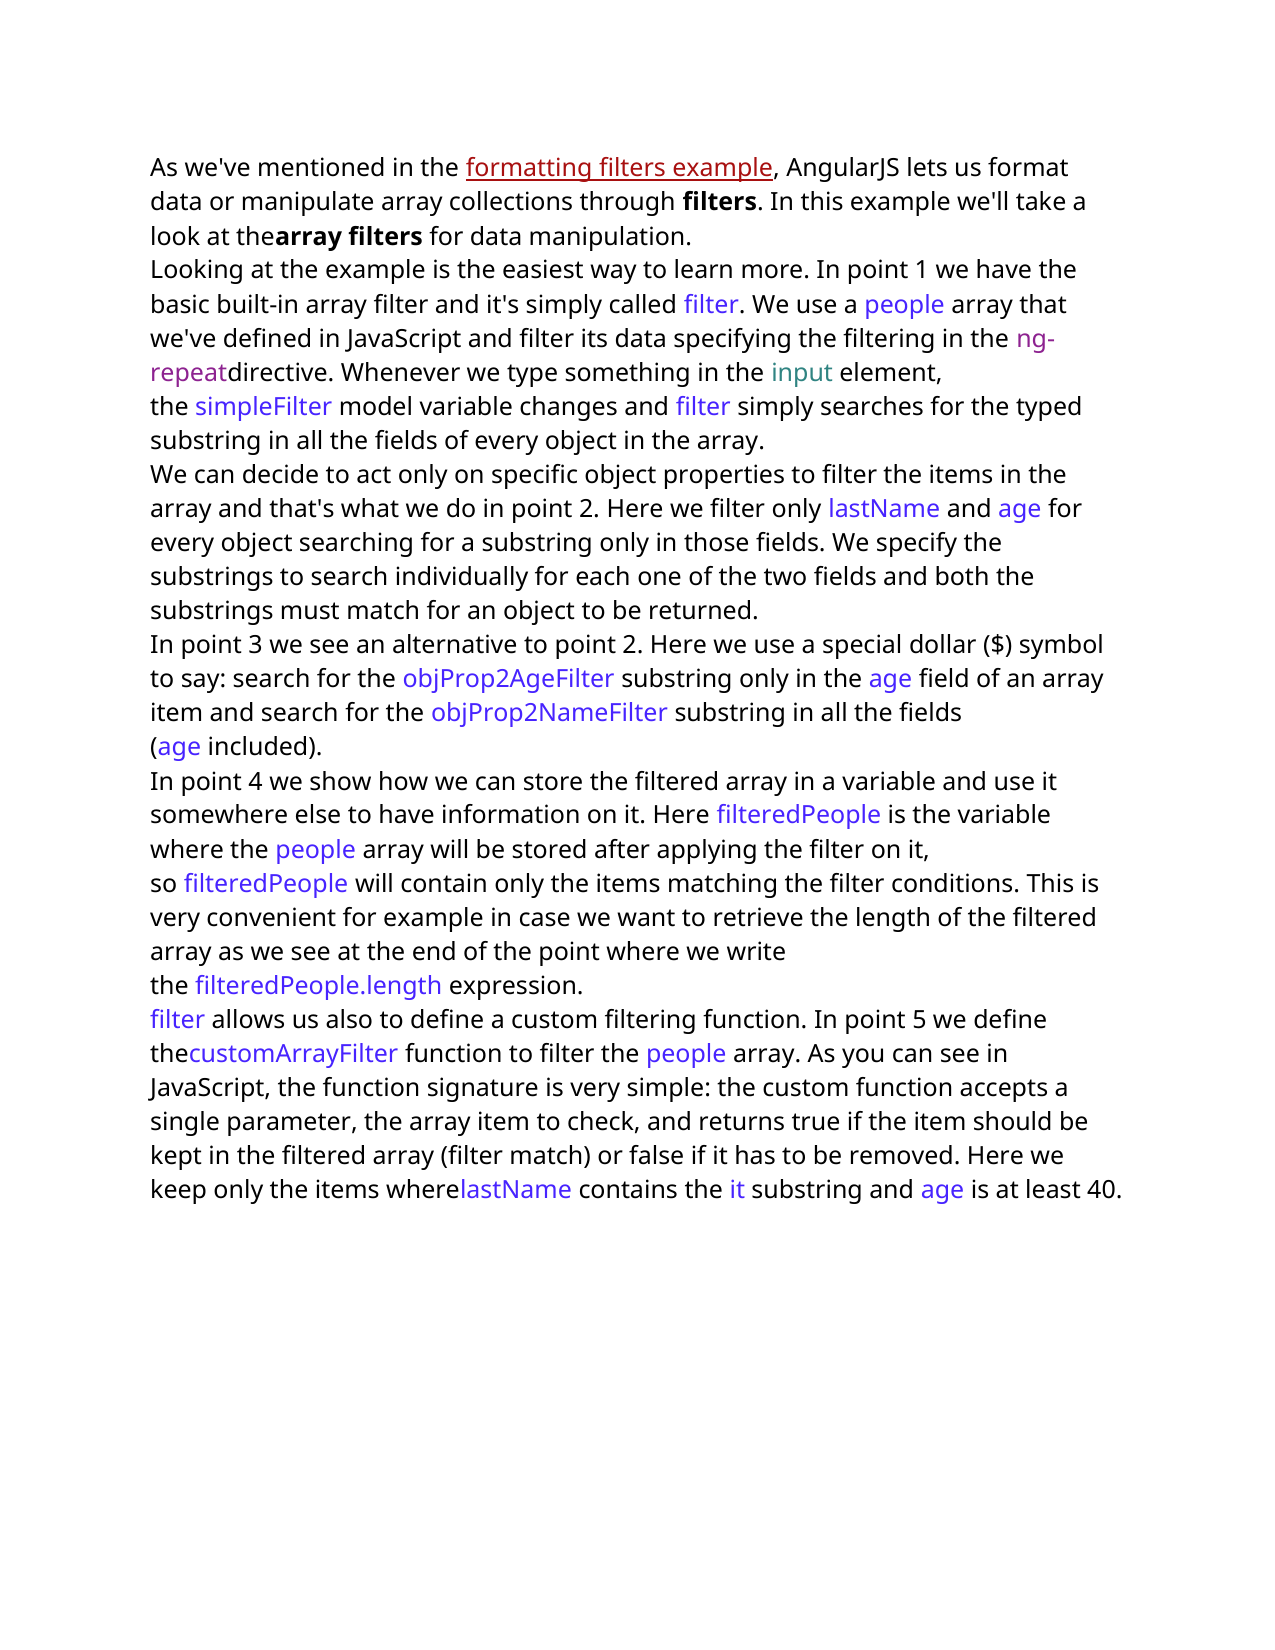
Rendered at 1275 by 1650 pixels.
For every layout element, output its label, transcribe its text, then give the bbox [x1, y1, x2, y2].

text We can decide to act only on specific object properties to filter the items in the array and that's what we do in point 2. Here we filter only lastName and age for every object searching for a substring only in those fields. We specify the substrings to search individually for each one of the two fields and both the substrings must match for an object to be returned. [150, 457, 1125, 627]
text In point 4 we show how we can store the filtered array in a variable and use it somewhere else to have information on it. Here filteredPeople is the variable where the people array will be stored after applying the filter on it, so filteredPeople will contain only the items matching the filter conditions. This is very convenient for example in case we want to retrieve the length of the filtered array as we see at the end of the point where we write the filteredPeople.length expression. [150, 763, 1125, 1002]
text As we've mentioned in the formatting filters example, AngularJS lets us format data or manipulate array collections through filters. In this example we'll take a look at thearray filters for data manipulation. [150, 150, 1125, 252]
text In point 3 we see an alternative to point 2. Here we use a special dollar ($) symbol to say: search for the objProp2AgeFilter substring only in the age field of an array item and search for the objProp2NameFilter substring in all the fields (age included). [150, 627, 1125, 763]
text Looking at the example is the easiest way to learn more. In point 1 we have the basic built-in array filter and it's simply called filter. We use a people array that we've defined in JavaScript and filter its data specifying the filtering in the ng-repeatdirective. Whenever we type something in the input element, the simpleFilter model variable changes and filter simply searches for the typed substring in all the fields of every object in the array. [150, 252, 1125, 457]
text filter allows us also to define a custom filtering function. In point 5 we define thecustomArrayFilter function to filter the people array. As you can see in JavaScript, the function signature is very simple: the custom function accepts a single parameter, the array item to check, and returns true if the item should be kept in the filtered array (filter match) or false if it has to be removed. Here we keep only the items wherelastName contains the it substring and age is at least 40. [150, 1002, 1125, 1206]
